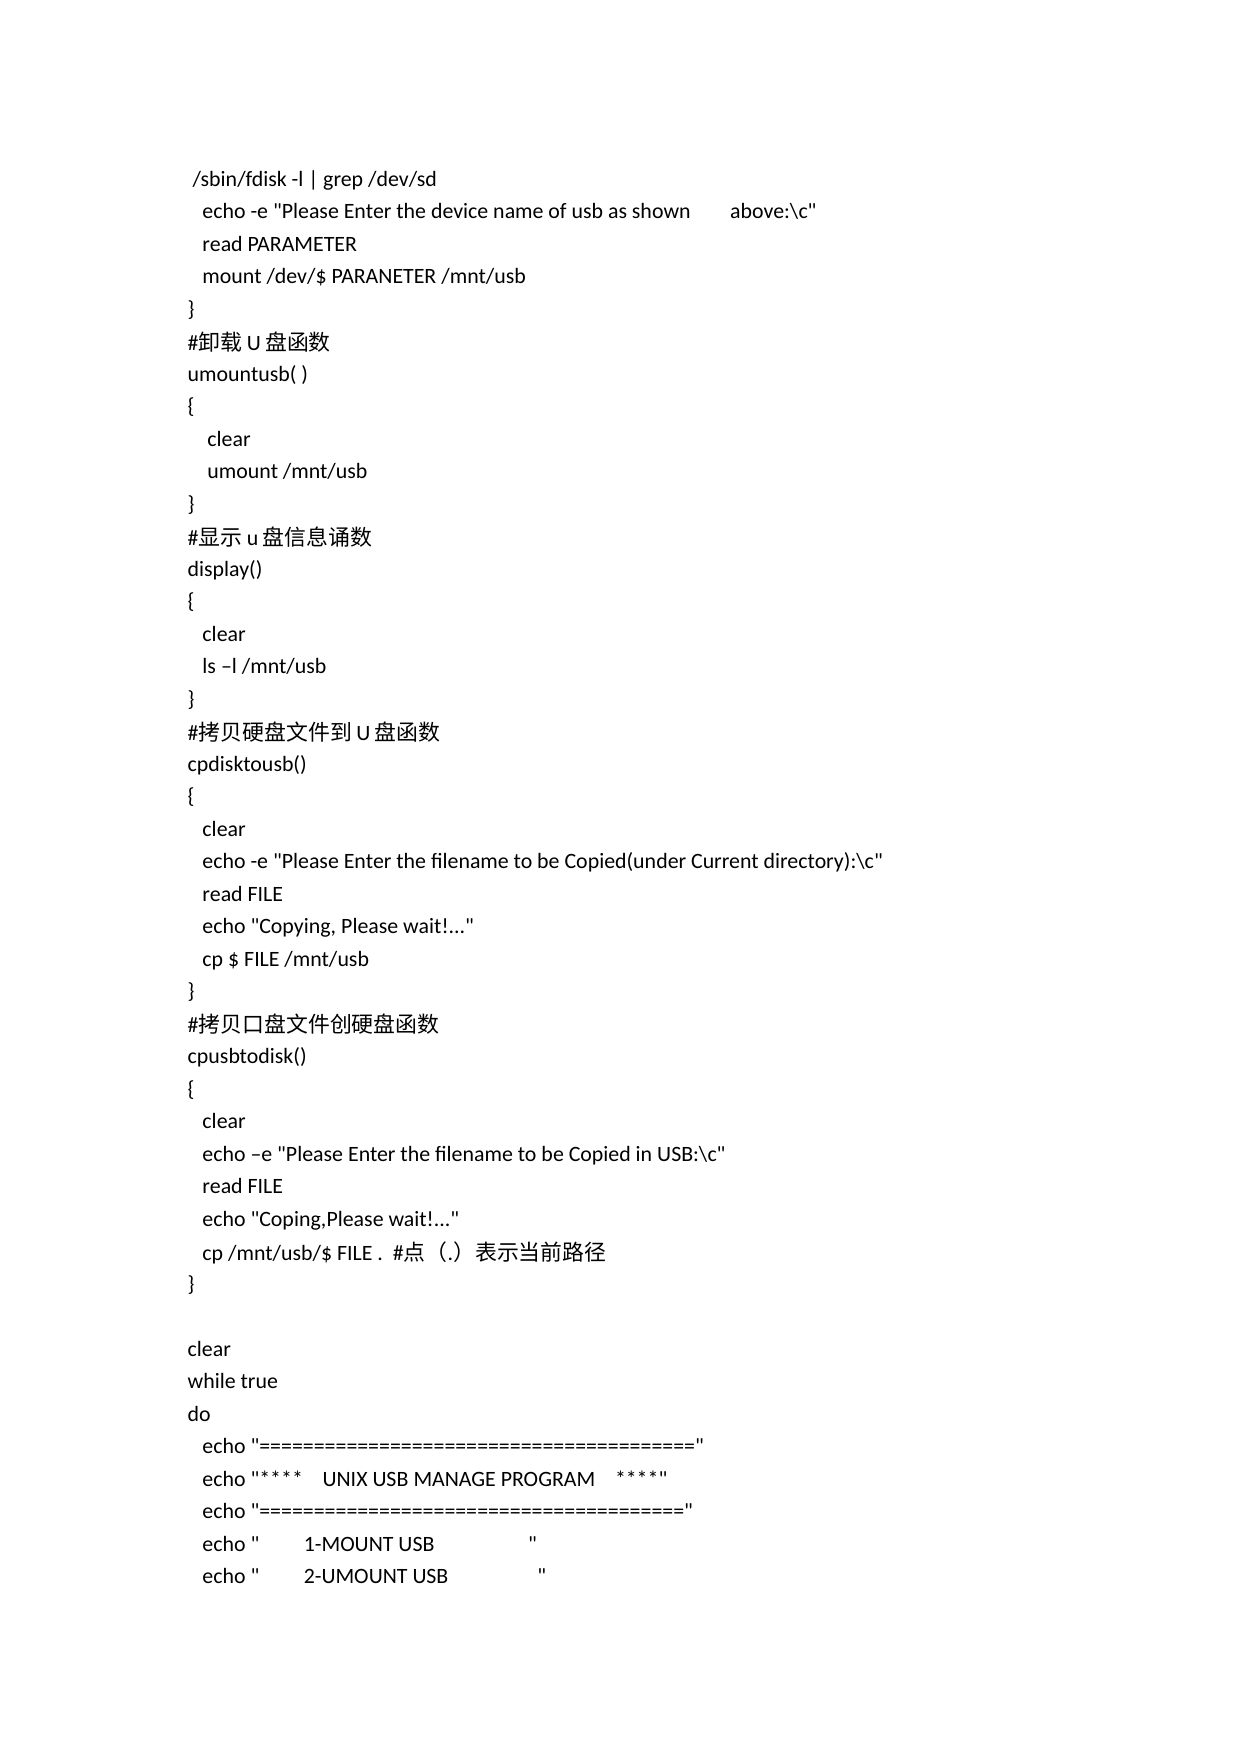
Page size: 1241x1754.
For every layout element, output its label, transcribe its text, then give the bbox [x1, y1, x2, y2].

text cp $ FILE /mnt/usb [187, 942, 1053, 974]
text cpusbtodisk() [187, 1039, 1053, 1072]
text do [187, 1397, 1053, 1429]
text echo "Copying, Please wait!..." [187, 909, 1053, 942]
text echo "**** UNIX USB MANAGE PROGRAM ****" [187, 1462, 1053, 1494]
text read FILE [187, 877, 1053, 909]
text #显示u盘信息诵数 [187, 519, 1053, 552]
text } [187, 974, 1053, 1007]
text umount /mnt/usb [187, 454, 1053, 487]
text } [187, 1267, 1053, 1299]
text echo –e "Please Enter the filename to be Copied in USB:\c" [187, 1137, 1053, 1169]
text echo "Coping,Please wait!..." [187, 1202, 1053, 1234]
text clear [187, 1332, 1053, 1364]
text } [187, 682, 1053, 714]
text echo "========================================" [187, 1429, 1053, 1462]
text cpdisktousb() [187, 747, 1053, 779]
text { [187, 389, 1053, 422]
text } [187, 292, 1053, 324]
text umountusb( ) [187, 357, 1053, 389]
text { [187, 779, 1053, 812]
text } [187, 487, 1053, 519]
text clear [187, 812, 1053, 844]
text ls –l /mnt/usb [187, 649, 1053, 682]
text { [187, 584, 1053, 617]
text read FILE [187, 1169, 1053, 1202]
text echo " 1-MOUNT USB " [187, 1527, 1053, 1559]
text #拷贝硬盘文件到U盘函数 [187, 714, 1053, 747]
text clear [187, 1104, 1053, 1137]
text { [187, 1072, 1053, 1104]
text #拷贝口盘文件创硬盘函数 [187, 1007, 1053, 1039]
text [187, 1494, 1053, 1527]
text echo -e "Please Enter the device name of usb as shown above:\c" [187, 194, 1053, 227]
text clear [187, 422, 1053, 454]
text read PARAMETER [187, 227, 1053, 259]
text display() [187, 552, 1053, 584]
text #卸载U盘函数 [187, 324, 1053, 357]
text echo " 2-UMOUNT USB " [187, 1559, 1053, 1592]
text clear [187, 617, 1053, 649]
text echo -e "Please Enter the filename to be Copied(under Current directory):\c" [187, 844, 1053, 877]
text cp /mnt/usb/$ FILE . #点（.）表示当前路径 [187, 1234, 1053, 1267]
text while true [187, 1364, 1053, 1397]
text mount /dev/$ PARANETER /mnt/usb [187, 259, 1053, 292]
text /sbin/fdisk -l | grep /dev/sd [187, 162, 1053, 194]
